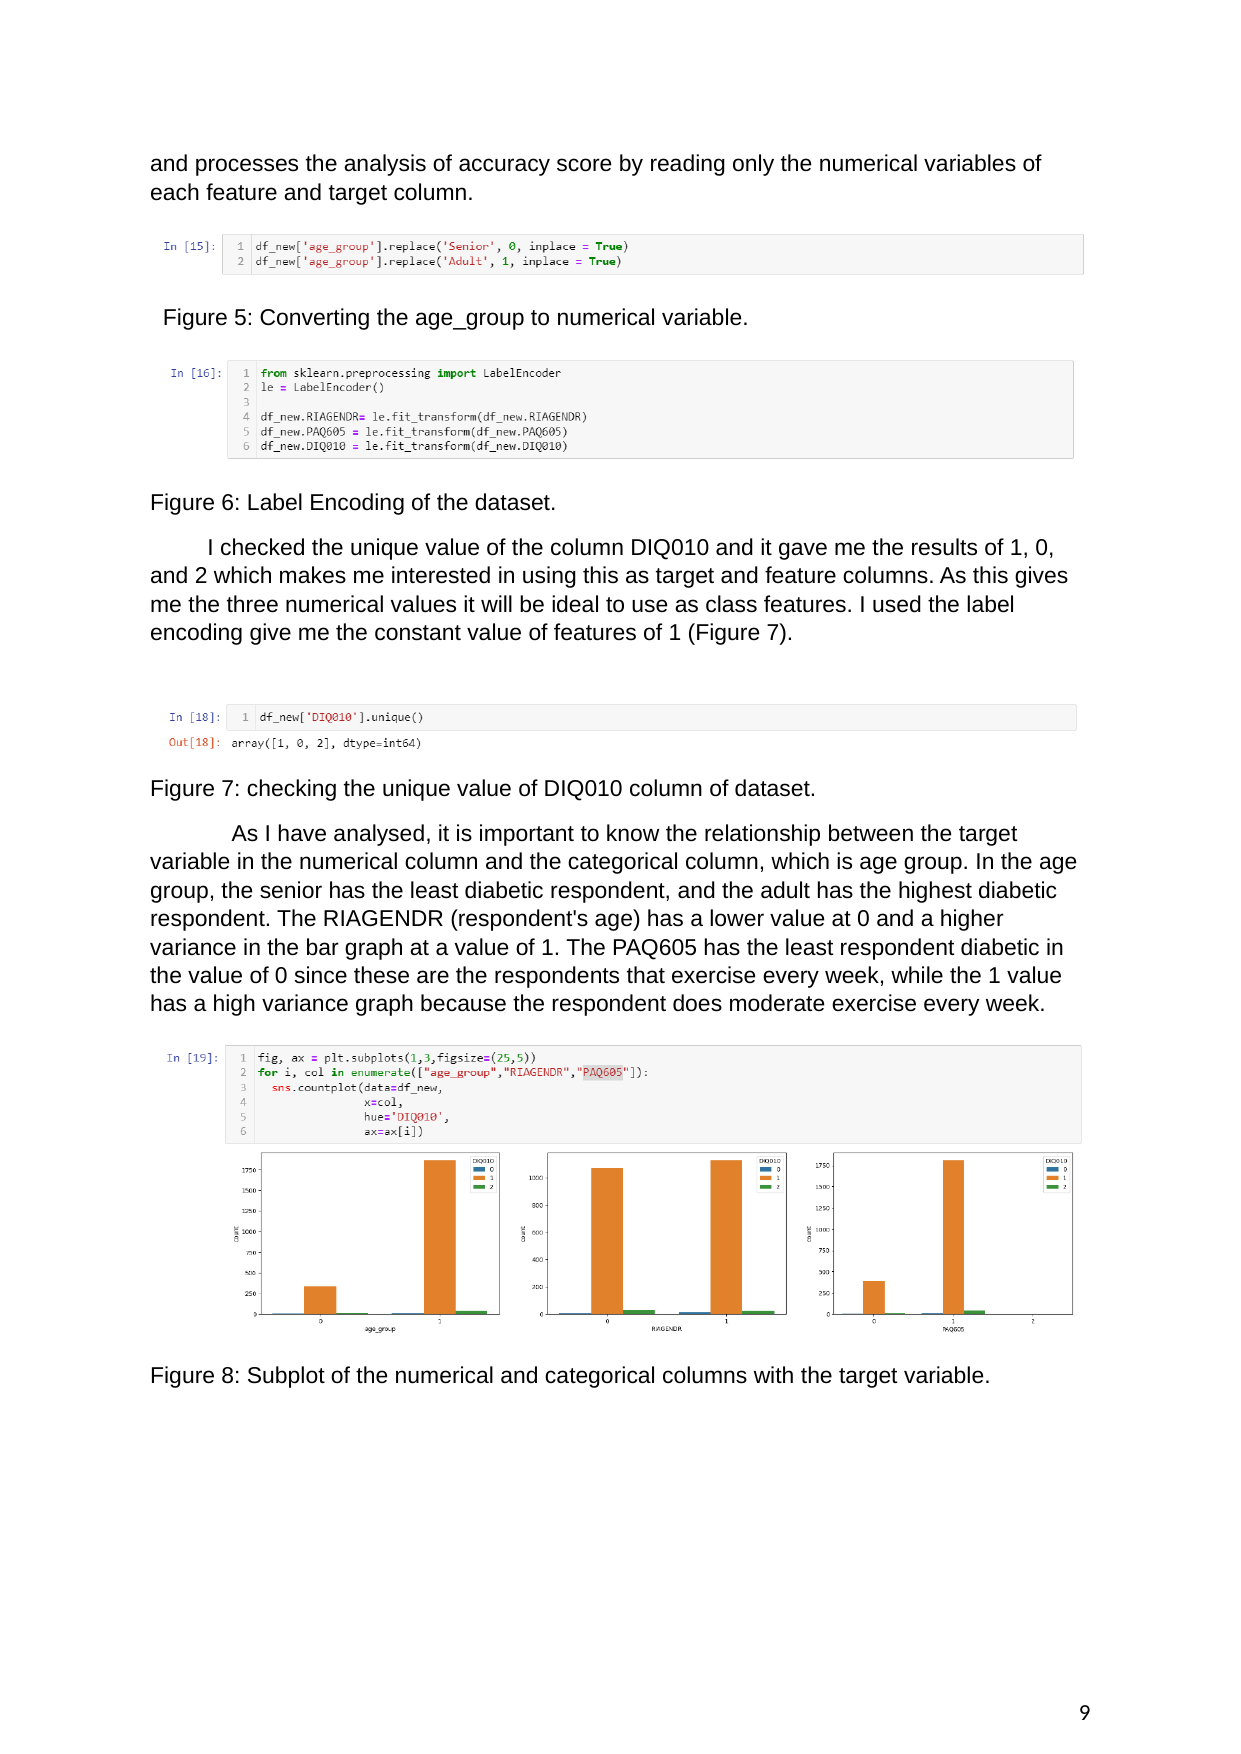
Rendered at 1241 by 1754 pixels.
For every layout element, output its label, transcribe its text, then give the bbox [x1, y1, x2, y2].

text Figure 5: Converting the age_group to numerical variable. [150, 304, 1090, 330]
text As I have analysed, it is important to know the relationship between the target variable in the numerical column and the categorical column, which is age group. In the age group, the senior has the least diabetic respondent, and the adult has the highest diabetic respondent. The RIAGENDR (respondent's age) has a lower value at 0 and a higher variance in the bar graph at a value of 1. The PAQ605 has the least respondent diabetic in the value of 0 since these are the respondents that exercise every week, while the 1 value has a high variance graph because the respondent does moderate exercise every week. [150, 820, 1090, 1017]
text Figure 6: Label Encoding of the dataset. [150, 489, 1090, 515]
text I checked the unique value of the column DIQ010 and it gave me the results of 1, 0, and 2 which makes me interested in using this as target and feature columns. As this gives me the three numerical values it will be ideal to use as class features. I used the label encoding give me the constant value of features of 1 (Figure 7). [150, 534, 1090, 646]
text Figure 8: Subplot of the numerical and categorical columns with the target variable. [150, 1362, 1090, 1388]
picture [150, 349, 1091, 470]
picture [150, 1035, 1091, 1343]
picture [150, 223, 1091, 286]
picture [150, 694, 1091, 756]
text Figure 7: checking the unique value of DIQ010 column of dataset. [150, 774, 1090, 801]
